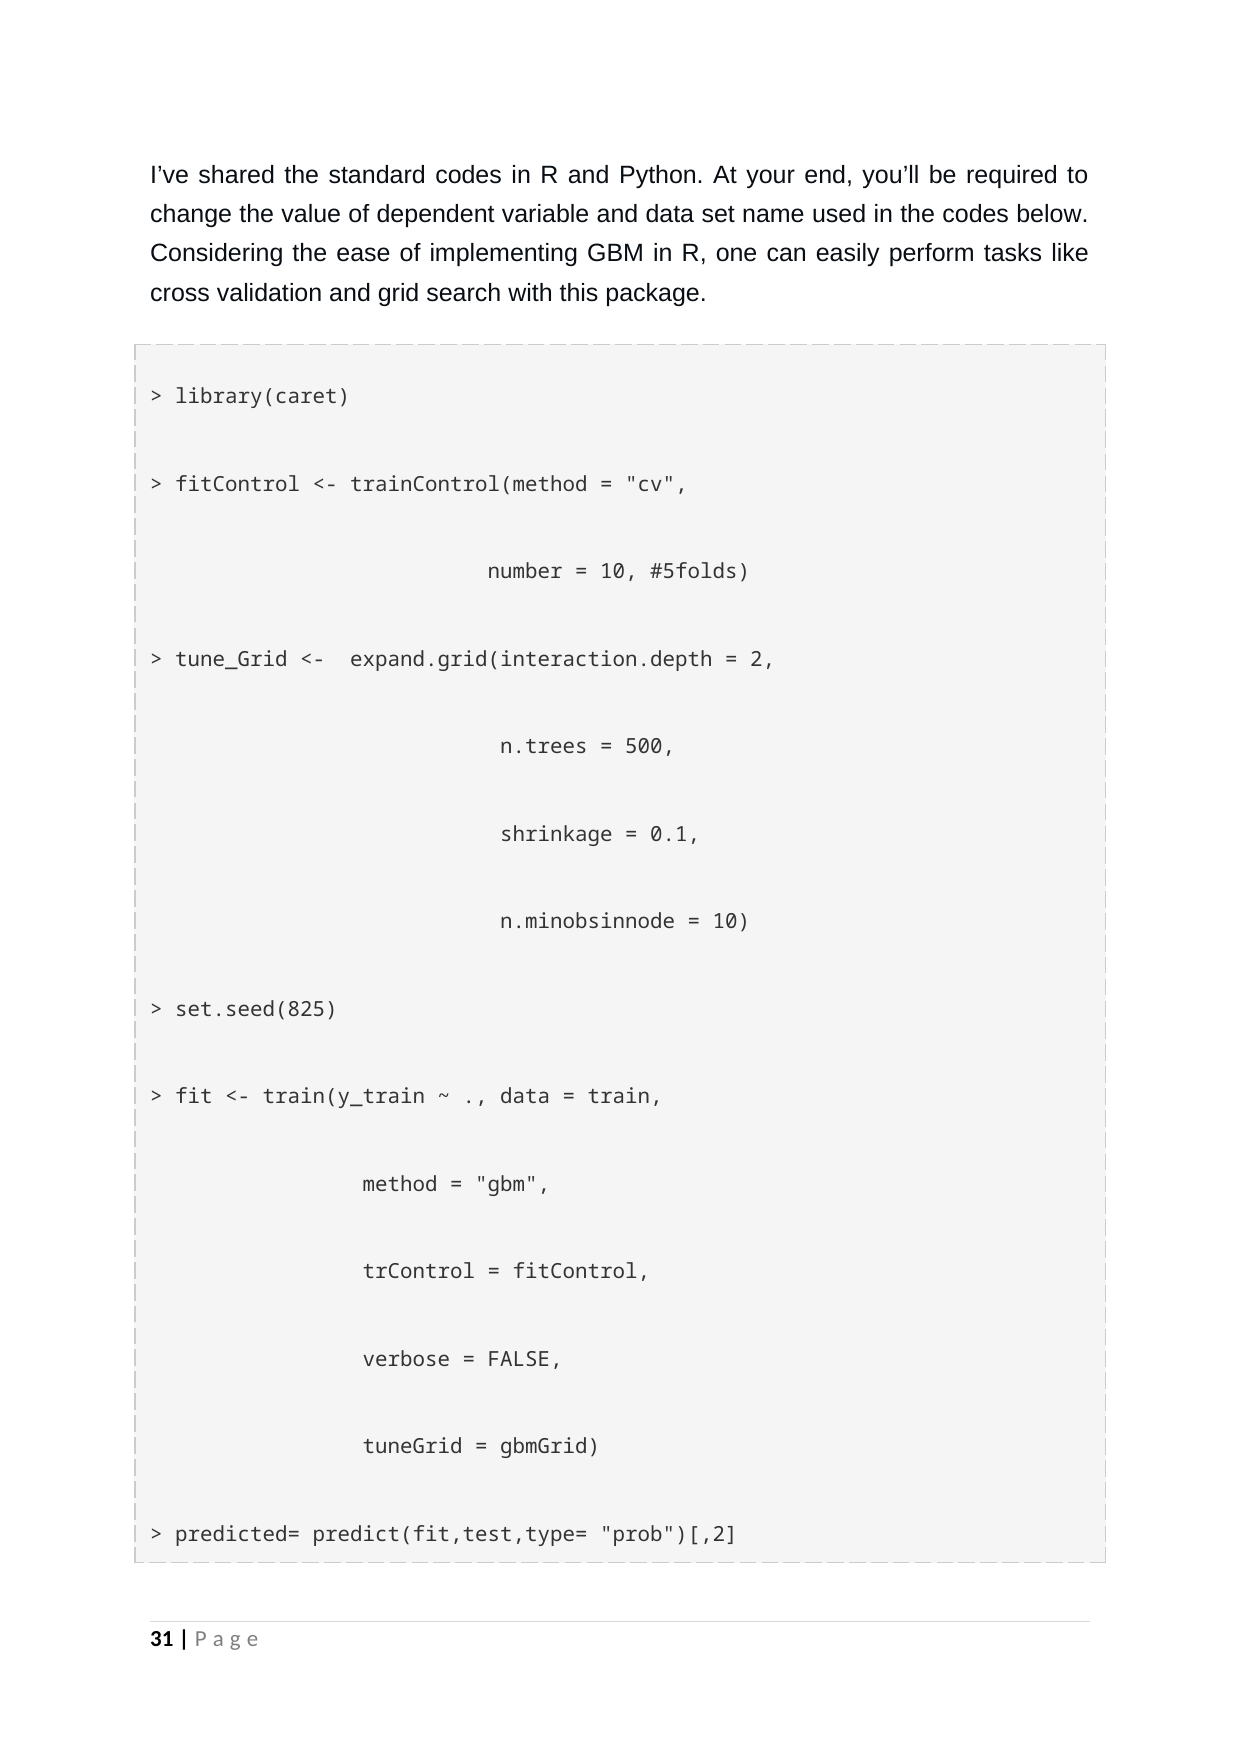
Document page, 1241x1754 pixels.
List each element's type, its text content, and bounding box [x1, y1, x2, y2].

text > tune_Grid <- expand.grid(interaction.depth = 2, [134, 606, 1106, 672]
text verbose = FALSE, [134, 1306, 1106, 1372]
text number = 10, #5folds) [134, 519, 1106, 585]
text n.trees = 500, [134, 694, 1106, 760]
text tuneGrid = gbmGrid) [134, 1394, 1106, 1460]
text trControl = fitControl, [134, 1219, 1106, 1285]
text shrinkage = 0.1, [134, 781, 1106, 847]
text > library(caret) [134, 344, 1106, 410]
text > predicted= predict(fit,test,type= "prob")[,2] [134, 1481, 1106, 1563]
text > fitControl <- trainControl(method = "cv", [134, 431, 1106, 497]
text > set.seed(825) [134, 956, 1106, 1022]
text method = "gbm", [134, 1131, 1106, 1197]
text n.minobsinnode = 10) [134, 869, 1106, 935]
text > fit <- train(y_train ~ ., data = train, [134, 1044, 1106, 1110]
text I’ve shared the standard codes in R and Python. At your end, you’ll be required to change the value of dependent variable and data set name used in the codes below. Considering the ease of implementing GBM in R, one can easily perform tasks like cross validation and grid search with this package. [150, 150, 1090, 306]
